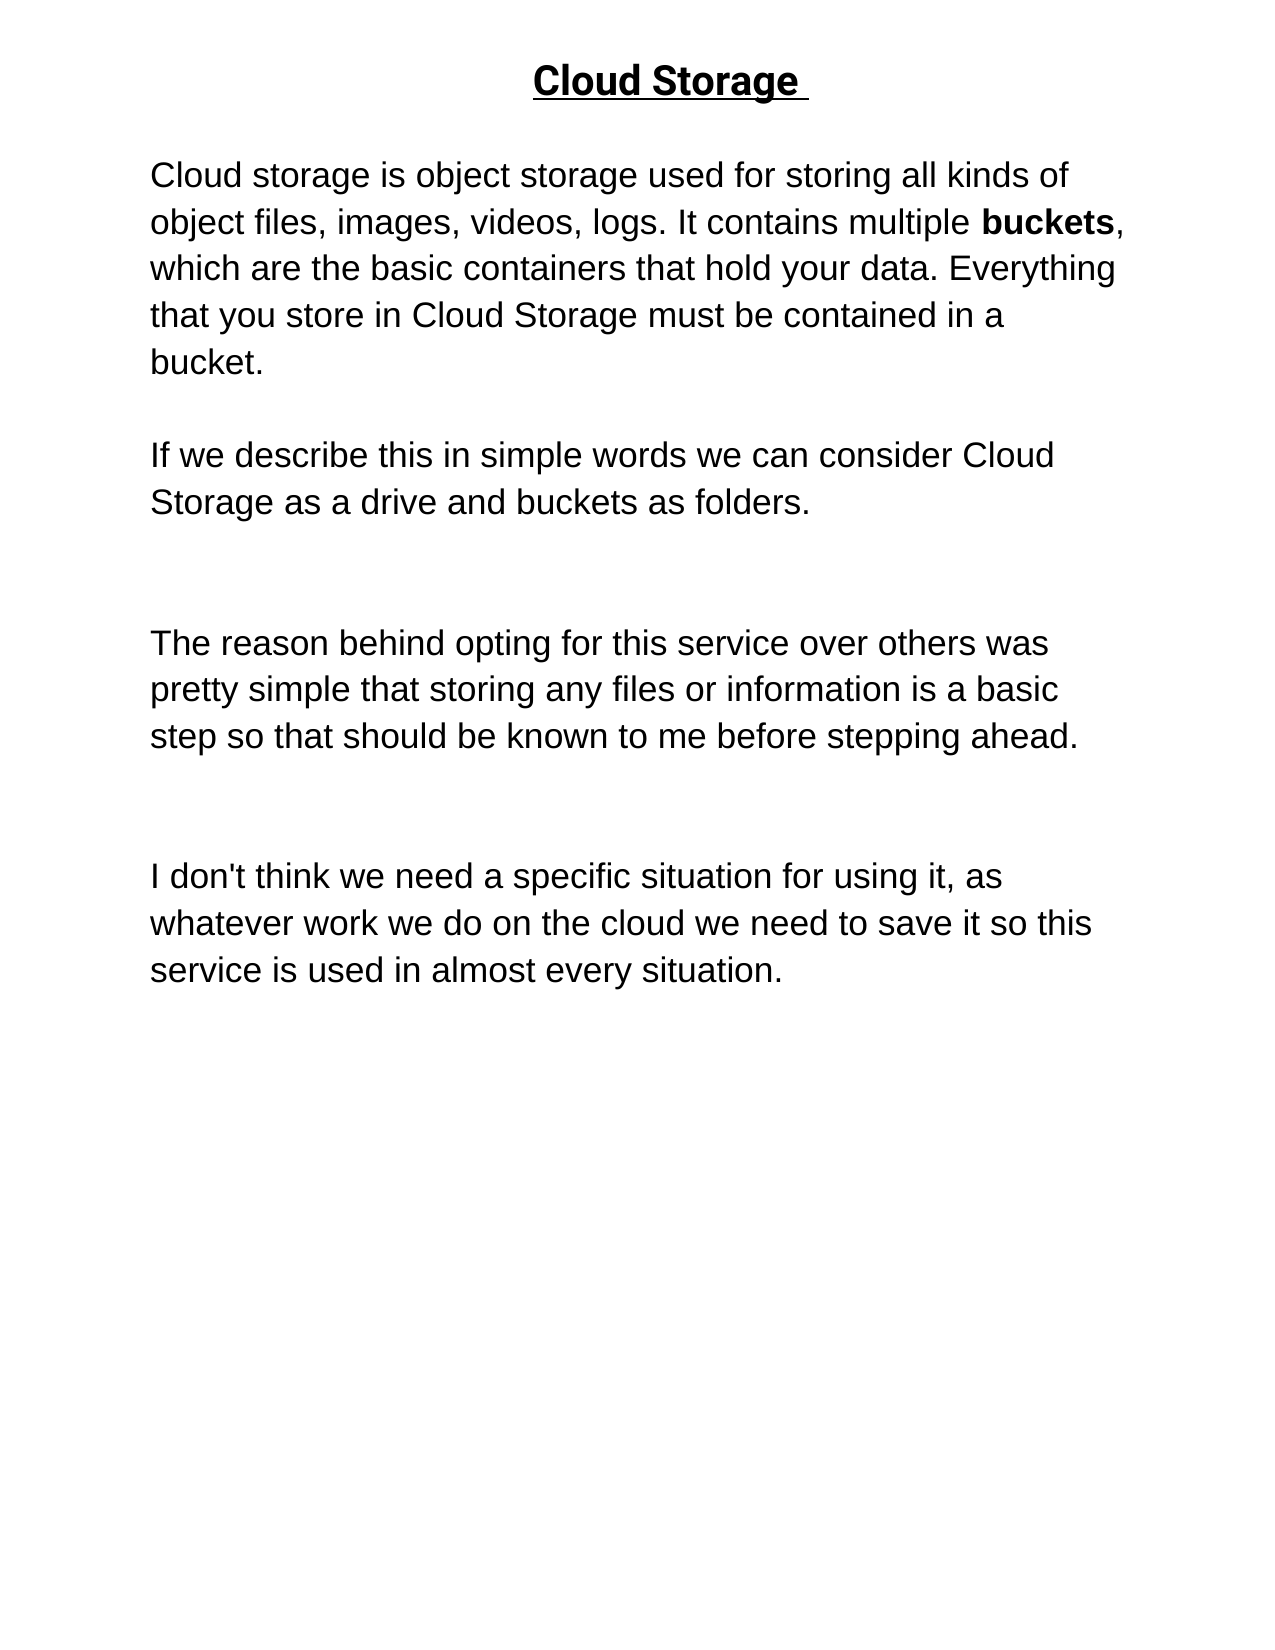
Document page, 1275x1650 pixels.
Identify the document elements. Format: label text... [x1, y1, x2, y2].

text If we describe this in simple words we can consider Cloud Storage as a drive and buckets as folders. [150, 435, 1125, 522]
text The reason behind opting for this service over others was pretty simple that storing any files or information is a basic step so that should be known to me before stepping ahead. [150, 622, 1125, 756]
text I don't think we need a specific situation for using it, as whatever work we do on the cloud we need to save it so this service is used in almost every situation. [150, 856, 1125, 990]
subtitle Cloud Storage [150, 56, 1125, 105]
text Cloud storage is object storage used for storing all kinds of object files, images, videos, logs. It contains multiple buckets, which are the basic containers that hold your data. Everything that you store in Cloud Storage must be contained in a bucket. [150, 154, 1125, 382]
